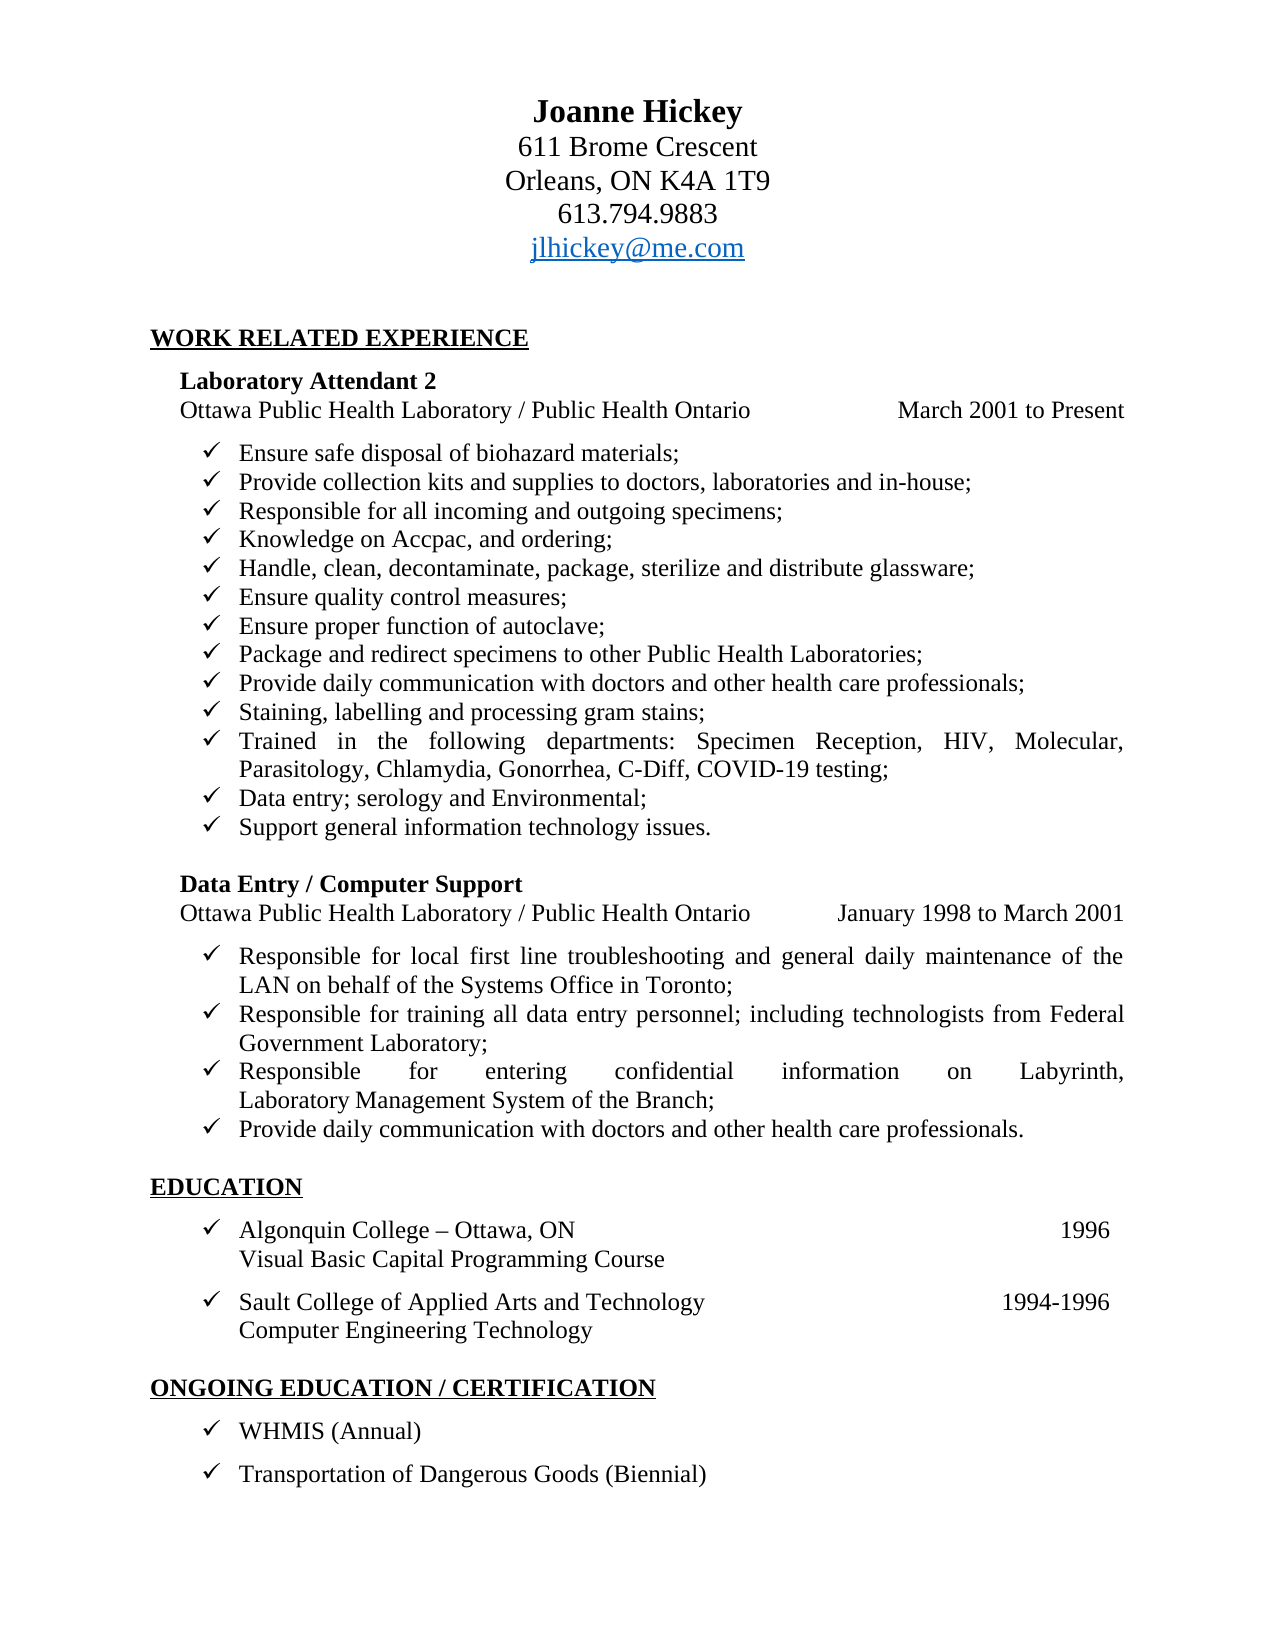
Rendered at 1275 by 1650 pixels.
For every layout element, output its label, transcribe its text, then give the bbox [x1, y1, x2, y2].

list Responsible for local first line troubleshooting and general daily maintenance of the LAN on behalf of the Systems Office in Toronto; [201, 941, 1125, 999]
text Data Entry / Computer Support [179, 869, 1125, 898]
list Staining, labelling and processing gram stains; [201, 697, 1125, 726]
list WHMIS (Annual) [201, 1416, 1125, 1445]
list Handle, clean, decontaminate, package, sterilize and distribute glassware; [201, 553, 1125, 582]
text Laboratory Attendant 2 [179, 366, 1125, 395]
list Responsible for all incoming and outgoing specimens; [201, 496, 1125, 524]
list Responsible for entering confidential information on Labyrinth, Laboratory Management System of the Branch; [201, 1056, 1125, 1114]
text EDUCATION [150, 1172, 1125, 1201]
list Transportation of Dangerous Goods (Biennial) [201, 1459, 1125, 1488]
list Ensure safe disposal of biohazard materials; [201, 438, 1125, 467]
text ONGOING EDUCATION / CERTIFICATION [150, 1373, 1125, 1402]
list Ensure proper function of autoclave; [201, 611, 1125, 639]
list Responsible for training all data entry personnel; including technologists from Federal Government Laboratory; [201, 999, 1125, 1056]
list Support general information technology issues. [201, 812, 1125, 841]
text jlhickey@me.com [150, 230, 1125, 263]
text 613.794.9883 [150, 196, 1125, 230]
list Sault College of Applied Arts and Technology 1994-1996 [201, 1287, 1125, 1316]
list Trained in the following departments: Specimen Reception, HIV, Molecular, Parasitology, Chlamydia, Gonorrhea, C-Diff, COVID-19 testing; [201, 726, 1125, 783]
list Ensure quality control measures; [201, 582, 1125, 611]
list Provide collection kits and supplies to doctors, laboratories and in-house; [201, 467, 1125, 496]
text Joanne Hickey [150, 91, 1125, 129]
text Ottawa Public Health Laboratory / Public Health Ontario March 2001 to Present [179, 395, 1125, 424]
list Package and redirect specimens to other Public Health Laboratories; [201, 639, 1125, 668]
list Provide daily communication with doctors and other health care professionals; [201, 668, 1125, 697]
list Provide daily communication with doctors and other health care professionals. [201, 1114, 1125, 1143]
text Orleans, ON K4A 1T9 [150, 163, 1125, 196]
list Algonquin College – Ottawa, ON 1996 [201, 1215, 1125, 1244]
text Ottawa Public Health Laboratory / Public Health Ontario January 1998 to March 2001 [179, 898, 1125, 927]
text WORK RELATED EXPERIENCE [150, 323, 1125, 352]
text 611 Brome Crescent [150, 129, 1125, 163]
list Knowledge on Accpac, and ordering; [201, 524, 1125, 553]
text Visual Basic Capital Programming Course [239, 1244, 1125, 1272]
list Data entry; serology and Environmental; [201, 783, 1125, 812]
text Computer Engineering Technology [239, 1316, 1125, 1344]
